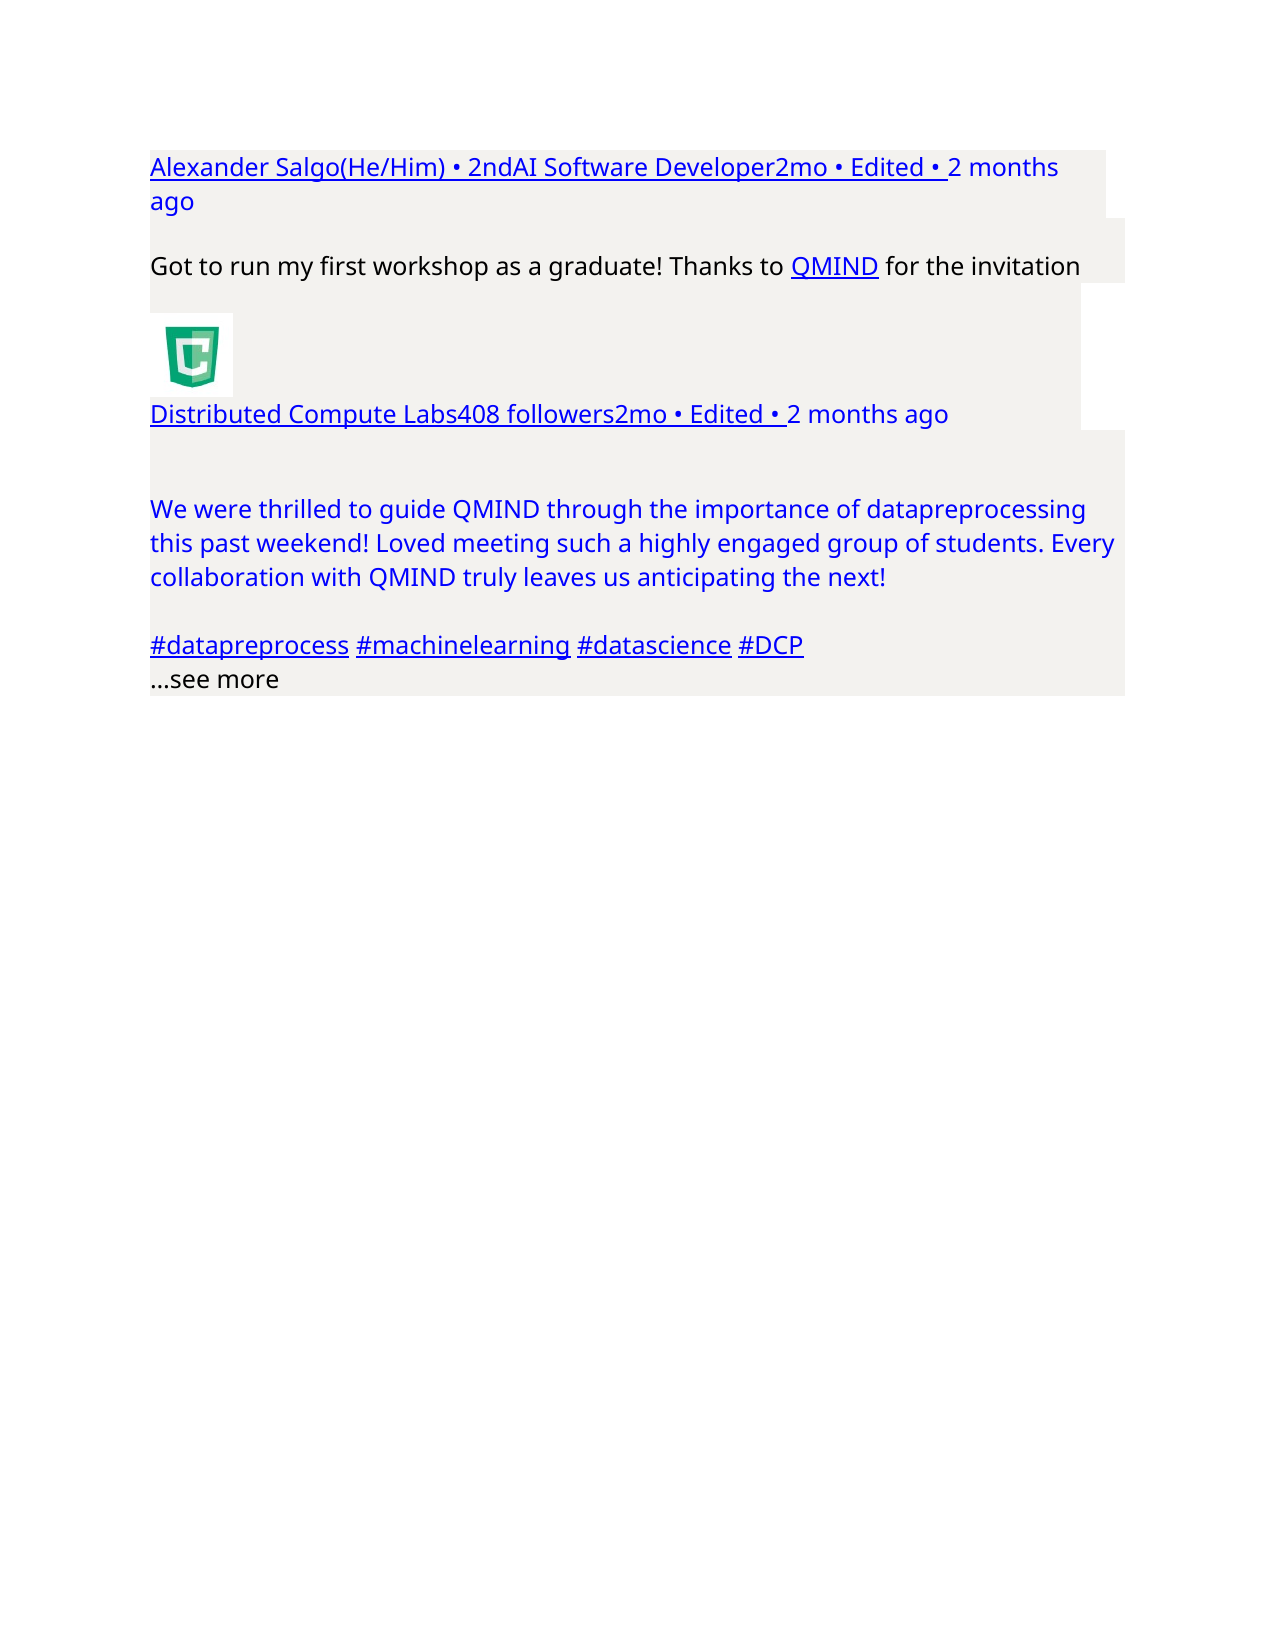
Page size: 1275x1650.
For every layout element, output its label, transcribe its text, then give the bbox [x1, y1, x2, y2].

picture [150, 313, 233, 397]
text We were thrilled to guide QMIND through the importance of datapreprocessing this past weekend! Loved meeting such a highly engaged group of students. Every collaboration with QMIND truly leaves us anticipating the next! #datapreprocess #machinelearning #datascience #DCP [150, 491, 1125, 662]
text Alexander Salgo(He/Him) • 2ndAI Software Developer2mo • Edited • 2 months ago [150, 150, 1106, 218]
text Distributed Compute Labs408 followers2mo • Edited • 2 months ago [150, 396, 1081, 430]
text …see more [150, 662, 1125, 696]
text Got to run my first workshop as a graduate! Thanks to QMIND for the invitation [150, 249, 1125, 283]
